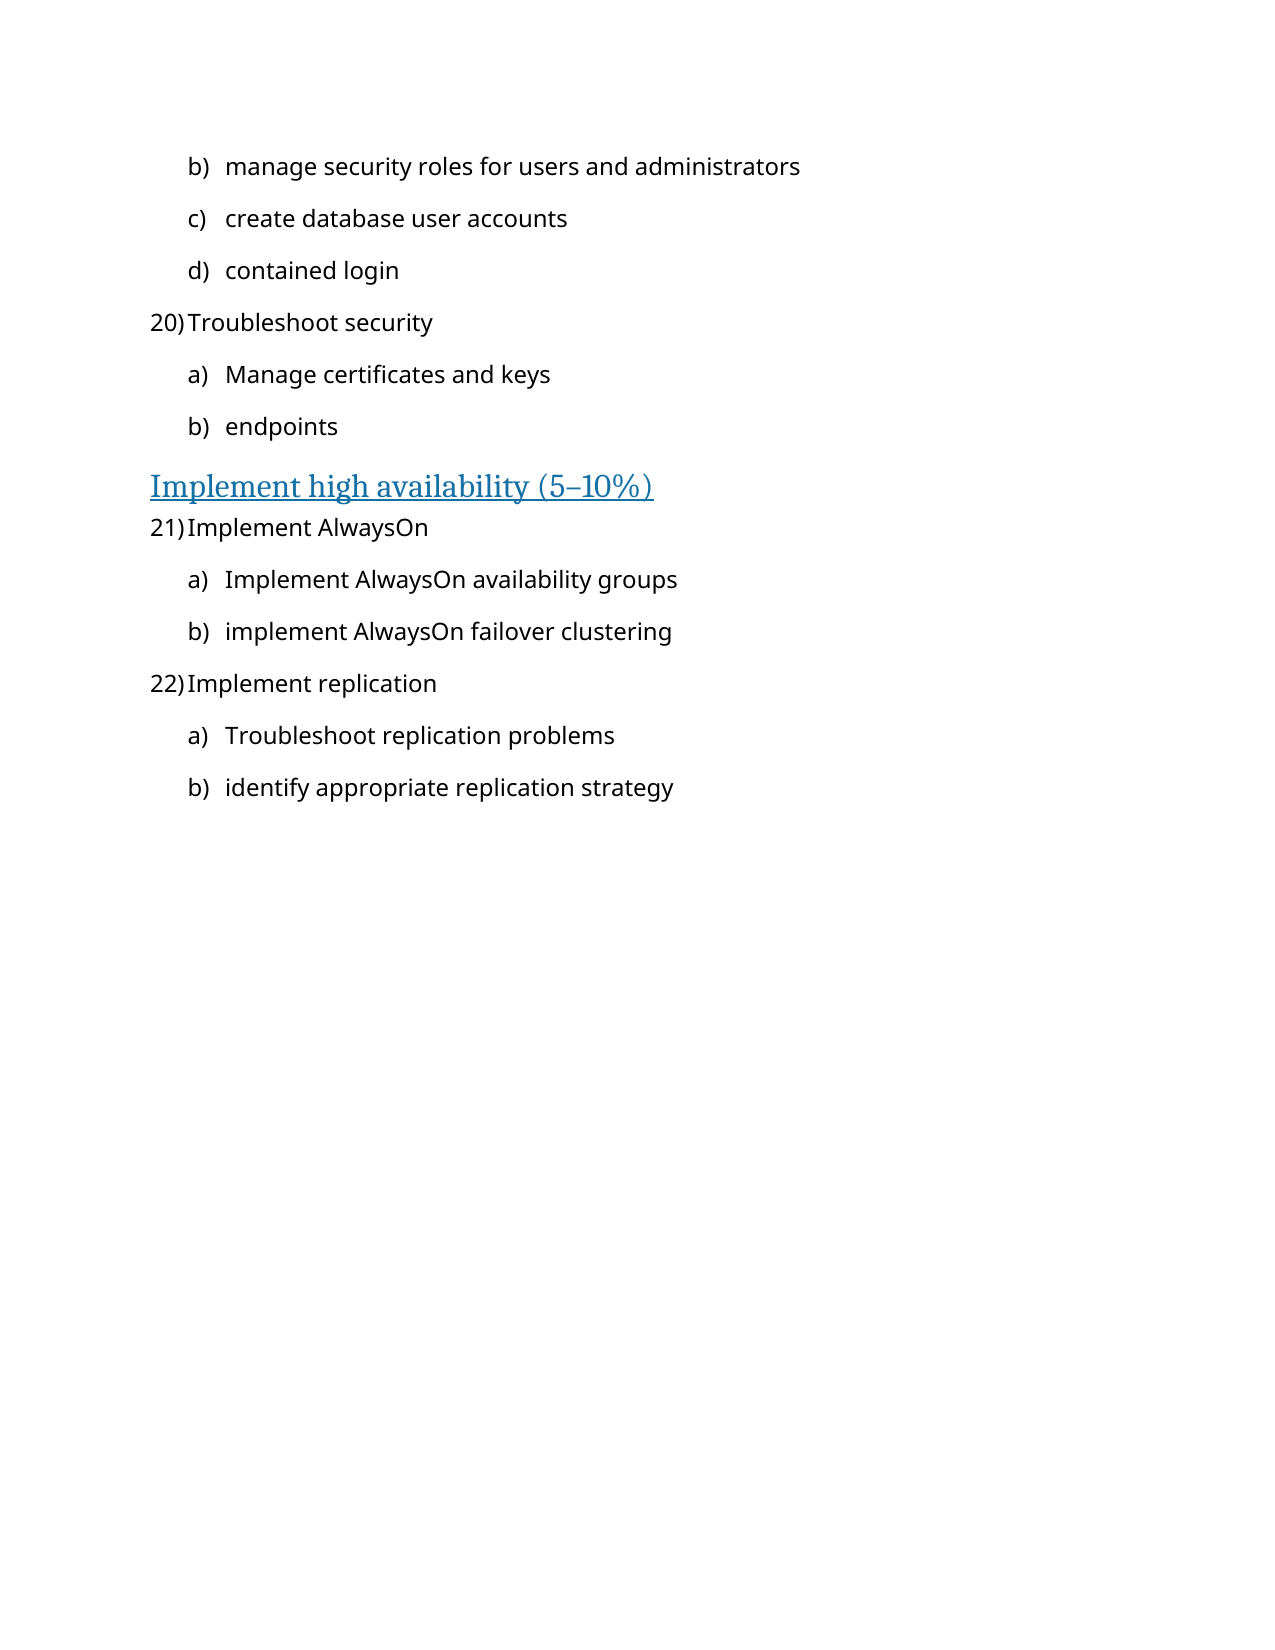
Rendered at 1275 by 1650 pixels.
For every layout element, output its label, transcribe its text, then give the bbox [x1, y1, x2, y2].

list Manage certificates and keys [187, 357, 1125, 390]
list Implement AlwaysOn availability groups [187, 563, 1125, 596]
list identify appropriate replication strategy [187, 770, 1125, 803]
list contained login [187, 254, 1125, 286]
list Troubleshoot security [150, 306, 1125, 338]
list create database user accounts [187, 202, 1125, 234]
list manage security roles for users and administrators [187, 150, 1125, 183]
list implement AlwaysOn failover clustering [187, 615, 1125, 647]
list Troubleshoot replication problems [187, 718, 1125, 751]
list Implement AlwaysOn [150, 511, 1125, 544]
list Implement replication [150, 667, 1125, 699]
subtitle Implement high availability (5–10%) [150, 467, 1125, 505]
list endpoints [187, 409, 1125, 442]
